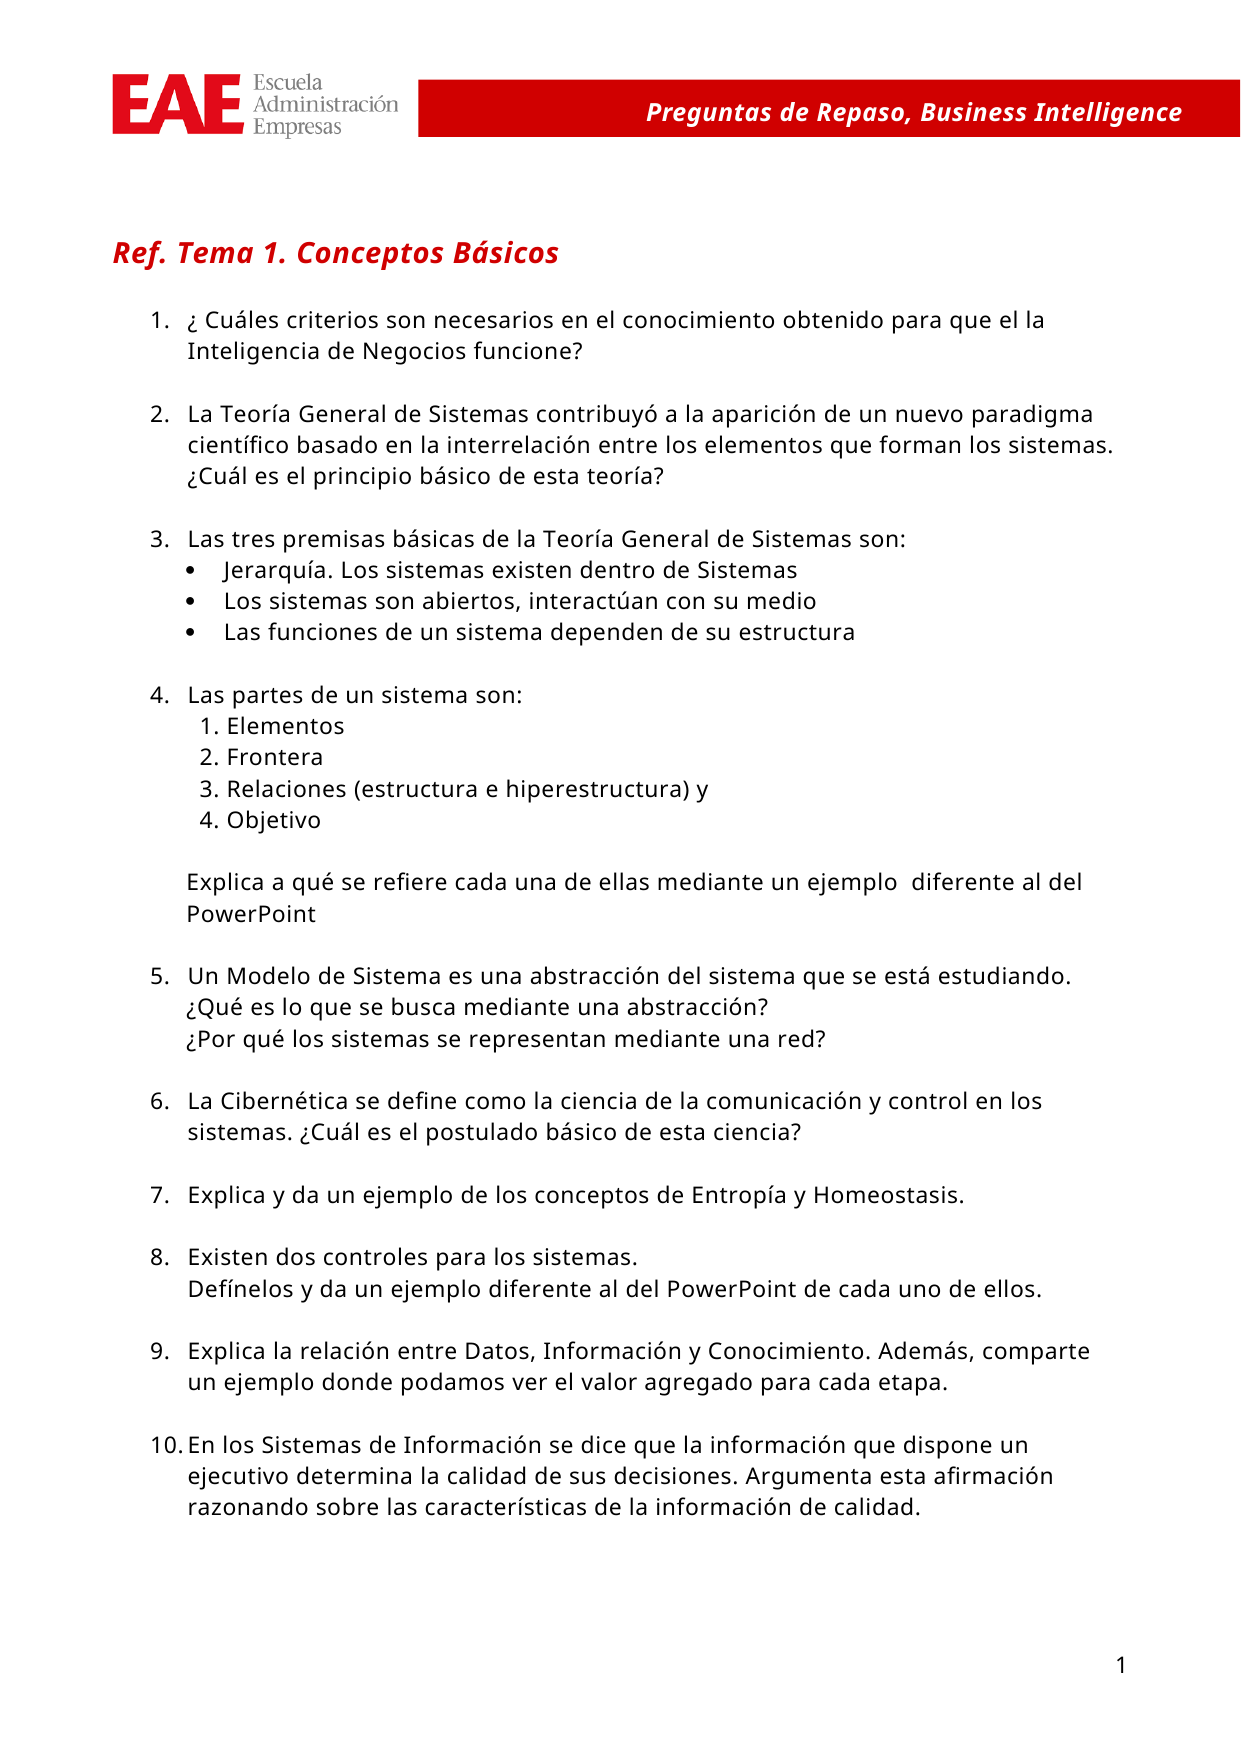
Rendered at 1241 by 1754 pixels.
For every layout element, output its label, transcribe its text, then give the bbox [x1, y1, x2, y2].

list Los sistemas son abiertos, interactúan con su medio [186, 585, 1128, 616]
list Las tres premisas básicas de la Teoría General de Sistemas son: [150, 522, 1128, 554]
list En los Sistemas de Información se dice que la información que dispone un ejecutivo determina la calidad de sus decisiones. Argumenta esta afirmación razonando sobre las características de la información de calidad. [150, 1429, 1128, 1522]
text 2. Frontera [186, 741, 1128, 772]
text 3. Relaciones (estructura e hiperestructura) y [186, 772, 1128, 804]
list La Teoría General de Sistemas contribuyó a la aparición de un nuevo paradigma científico basado en la interrelación entre los elementos que forman los sistemas. ¿Cuál es el principio básico de esta teoría? [150, 397, 1128, 491]
text Explica a qué se refiere cada una de ellas mediante un ejemplo diferente al del PowerPoint [186, 866, 1128, 929]
list ¿ Cuáles criterios son necesarios en el conocimiento obtenido para que el la Inteligencia de Negocios funcione? [150, 304, 1128, 366]
list Jerarquía. Los sistemas existen dentro de Sistemas [186, 554, 1128, 585]
text Ref. Tema 1. Conceptos Básicos [112, 233, 1128, 272]
list Explica la relación entre Datos, Información y Conocimiento. Además, comparte un ejemplo donde podamos ver el valor agregado para cada etapa. [150, 1335, 1128, 1397]
list Las funciones de un sistema dependen de su estructura [186, 616, 1128, 647]
text ¿Qué es lo que se busca mediante una abstracción? [186, 991, 1128, 1022]
text 4. Objetivo [186, 804, 1128, 835]
picture [112, 73, 399, 139]
list Un Modelo de Sistema es una abstracción del sistema que se está estudiando. [150, 960, 1128, 991]
list La Cibernética se define como la ciencia de la comunicación y control en los sistemas. ¿Cuál es el postulado básico de esta ciencia? [150, 1085, 1128, 1147]
text 1. Elementos [186, 710, 1128, 741]
list Las partes de un sistema son: [150, 679, 1128, 710]
text Defínelos y da un ejemplo diferente al del PowerPoint de cada uno de ellos. [187, 1272, 1128, 1304]
text ¿Por qué los sistemas se representan mediante una red? [186, 1022, 1128, 1054]
list Existen dos controles para los sistemas. [150, 1241, 1128, 1272]
list Explica y da un ejemplo de los conceptos de Entropía y Homeostasis. [150, 1179, 1128, 1210]
